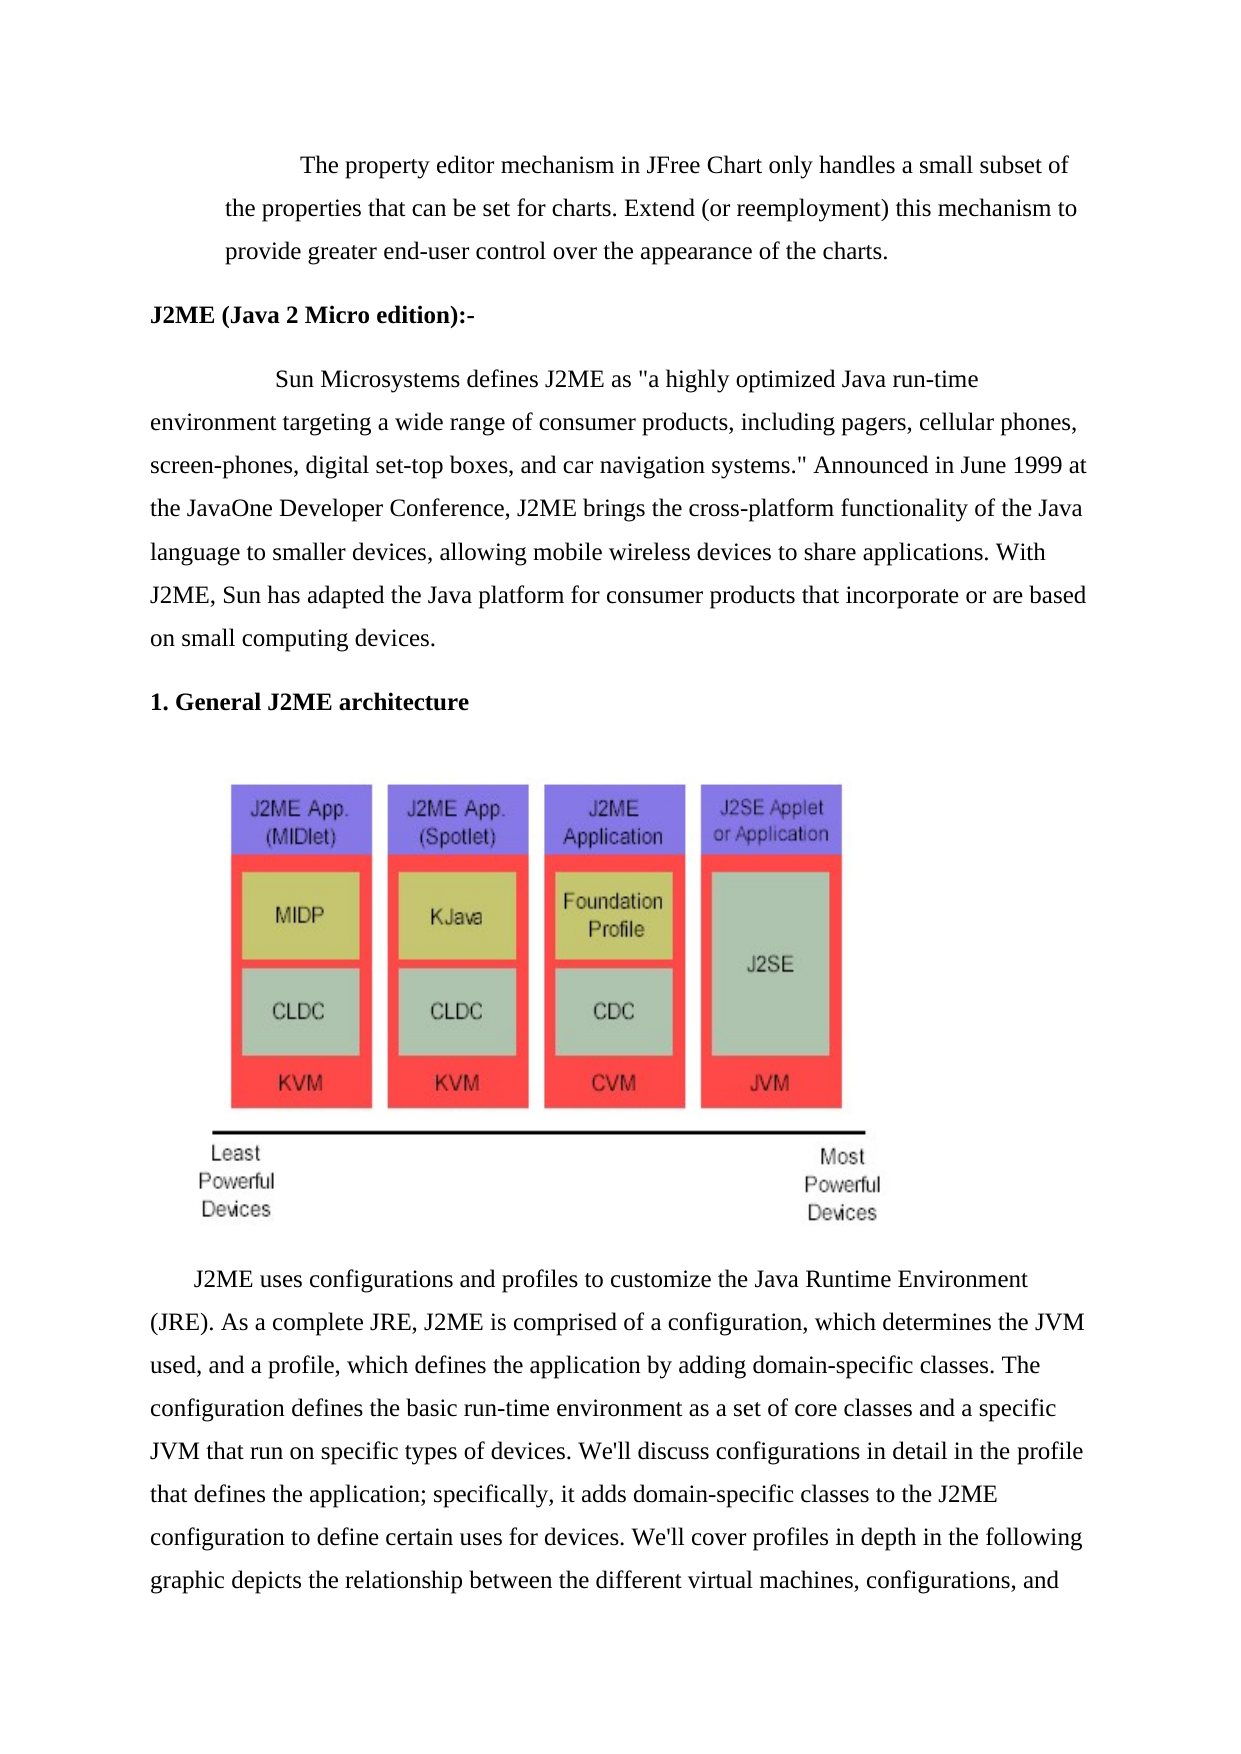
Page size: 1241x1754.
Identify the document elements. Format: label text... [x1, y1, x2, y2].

text Sun Microsystems defines J2ME as "a highly optimized Java run-time environment targeting a wide range of consumer products, including pagers, cellular phones, screen-phones, digital set-top boxes, and car navigation systems." Announced in June 1999 at the JavaOne Developer Conference, J2ME brings the cross-platform functionality of the Java language to smaller devices, allowing mobile wireless devices to share applications. With J2ME, Sun has adapted the Java platform for consumer products that incorporate or are based on small computing devices. [150, 364, 1090, 652]
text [150, 1264, 1090, 1594]
text The property editor mechanism in JFree Chart only handles a small subset of the properties that can be set for charts. Extend (or reemployment) this mechanism to provide greater end-user control over the appearance of the charts. [225, 150, 1090, 265]
text J2ME (Java 2 Micro edition):- [150, 300, 1090, 329]
text 1. General J2ME architecture [150, 687, 1090, 716]
